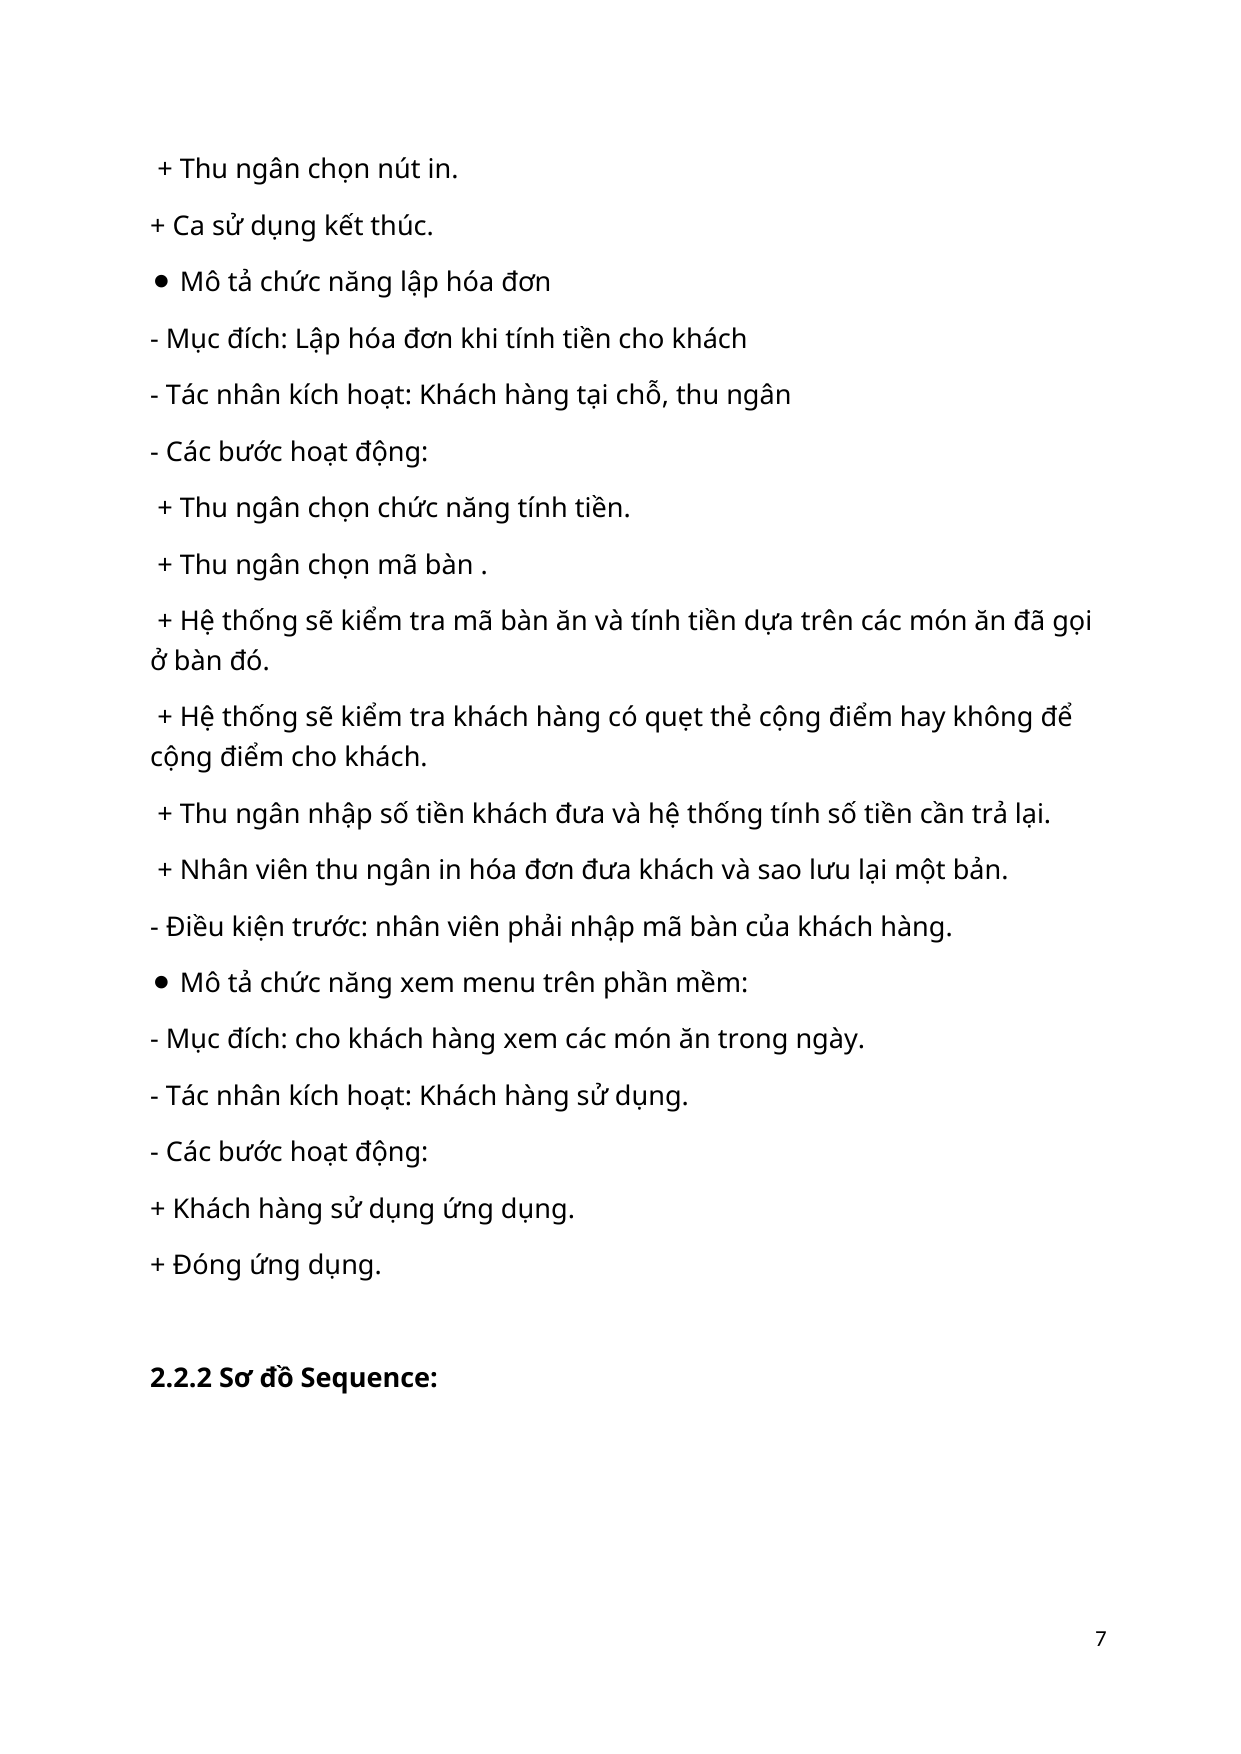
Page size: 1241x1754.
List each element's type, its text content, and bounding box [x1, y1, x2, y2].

text + Thu ngân chọn nút in. [150, 150, 1113, 187]
text + Ca sử dụng kết thúc. [150, 206, 1113, 243]
text + Thu ngân chọn chức năng tính tiền. [150, 489, 1113, 526]
text ⚫ Mô tả chức năng lập hóa đơn [150, 263, 1113, 300]
text + Đóng ứng dụng. [150, 1246, 1113, 1283]
text ⚫ Mô tả chức năng xem menu trên phần mềm: [150, 963, 1113, 1000]
text + Nhân viên thu ngân in hóa đơn đưa khách và sao lưu lại một bản. [150, 851, 1113, 887]
text - Mục đích: cho khách hàng xem các món ăn trong ngày. [150, 1020, 1113, 1057]
text - Các bước hoạt động: [150, 1133, 1113, 1170]
text - Tác nhân kích hoạt: Khách hàng sử dụng. [150, 1076, 1113, 1113]
text - Tác nhân kích hoạt: Khách hàng tại chỗ, thu ngân [150, 376, 1113, 413]
text 2.2.2 Sơ đồ Sequence: [150, 1359, 1113, 1396]
text + Thu ngân nhập số tiền khách đưa và hệ thống tính số tiền cần trả lại. [150, 794, 1113, 831]
text + Hệ thống sẽ kiểm tra mã bàn ăn và tính tiền dựa trên các món ăn đã gọi ở bàn đó. [150, 602, 1113, 678]
text - Mục đích: Lập hóa đơn khi tính tiền cho khách [150, 319, 1113, 356]
text + Thu ngân chọn mã bàn . [150, 545, 1113, 582]
text + Khách hàng sử dụng ứng dụng. [150, 1189, 1113, 1226]
text + Hệ thống sẽ kiểm tra khách hàng có quẹt thẻ cộng điểm hay không để cộng điểm cho khách. [150, 698, 1113, 774]
text - Các bước hoạt động: [150, 432, 1113, 469]
text - Điều kiện trước: nhân viên phải nhập mã bàn của khách hàng. [150, 907, 1113, 944]
